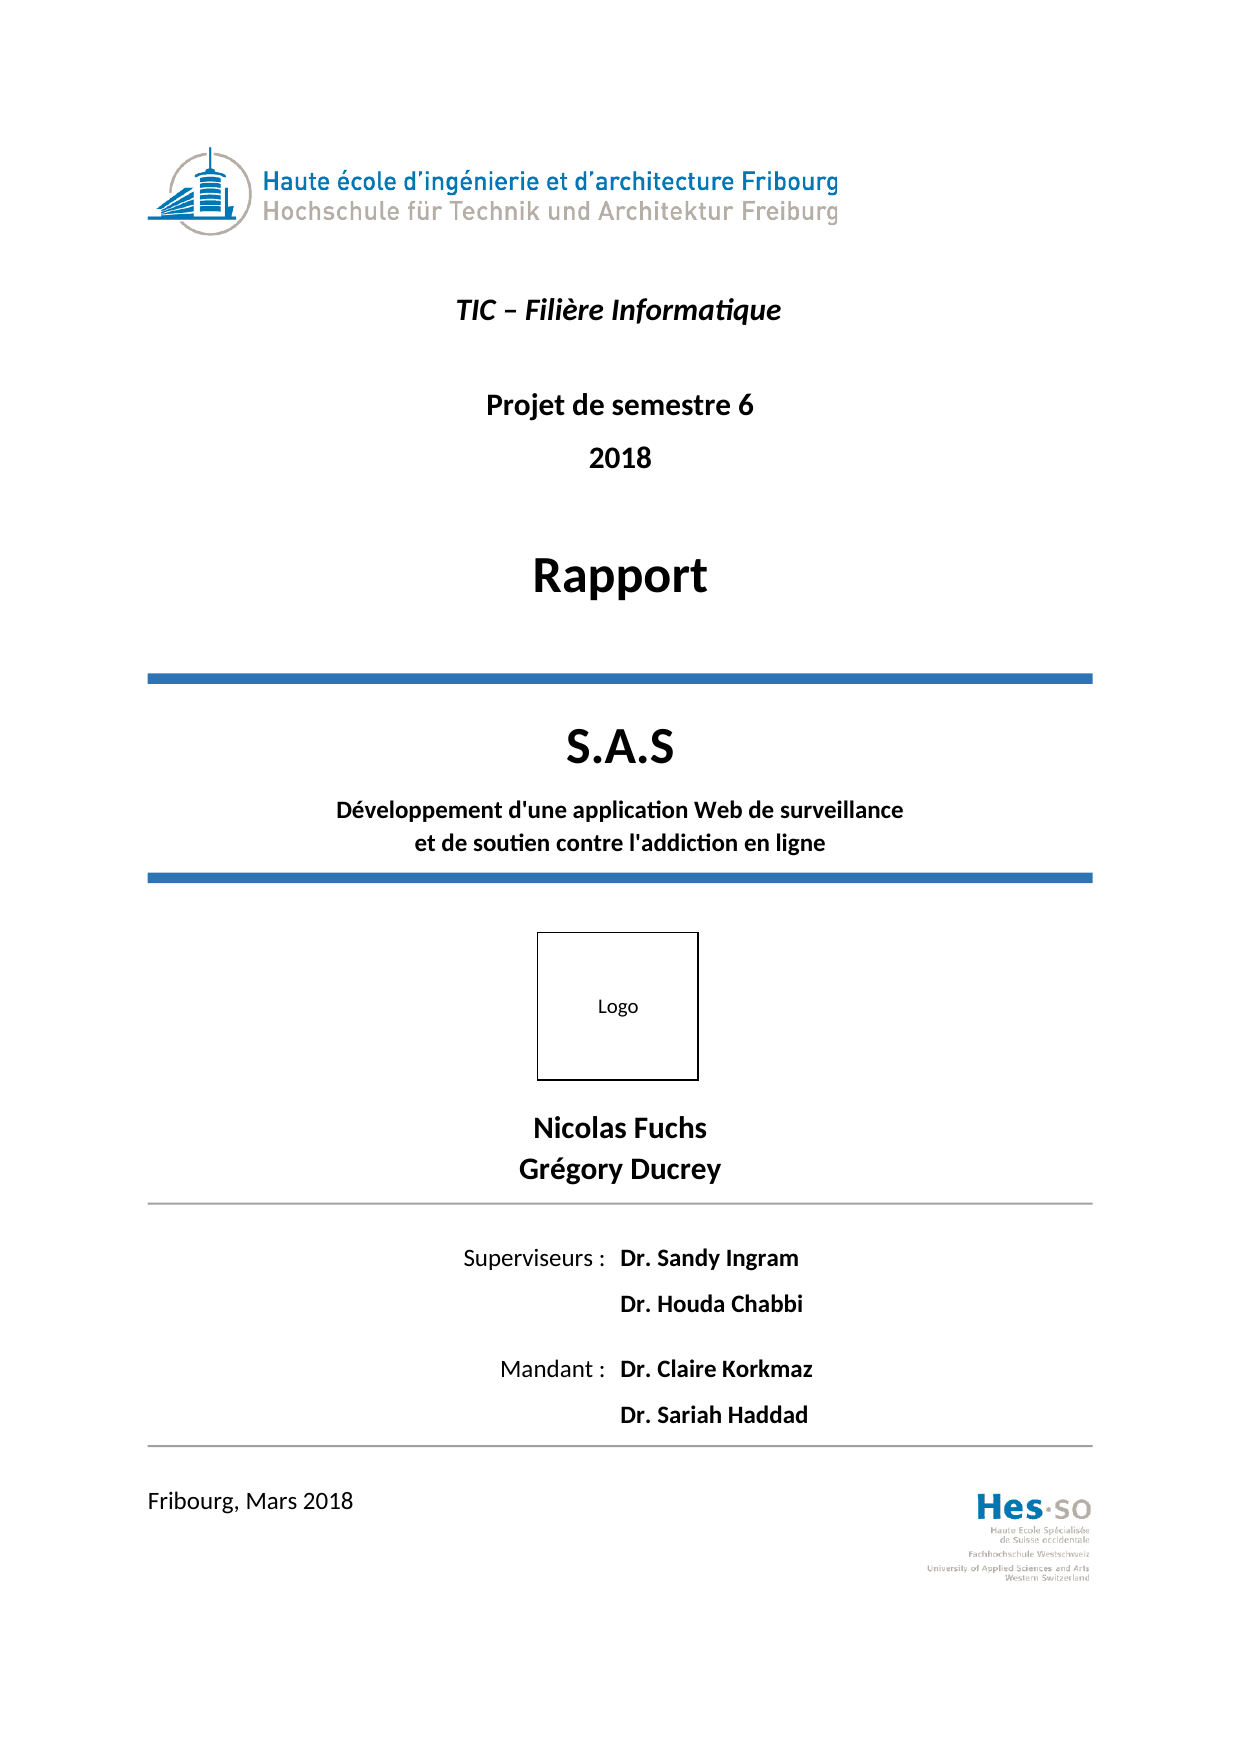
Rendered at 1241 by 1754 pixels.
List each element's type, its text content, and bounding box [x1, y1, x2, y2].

text Nicolas Fuchs Grégory Ducrey [148, 912, 1093, 1187]
text Dr. Houda Chabbi [148, 1288, 1093, 1318]
text S.A.S [148, 713, 1093, 777]
text TIC – Filière Informatique [148, 290, 1093, 328]
picture [147, 147, 838, 236]
picture [926, 1491, 1093, 1583]
text 2018 [148, 439, 1093, 477]
text Dr. Sariah Haddad [148, 1400, 1093, 1430]
text Superviseurs : Dr. Sandy Ingram [148, 1242, 1093, 1273]
text Projet de semestre 6 [148, 344, 1093, 423]
text Fribourg, Mars 2018 [148, 1485, 1093, 1516]
text Développement d'une application Web de surveillance et de soutien contre l'addiction en ligne [148, 794, 1093, 858]
text Mandant : Dr. Claire Korkmaz [148, 1354, 1093, 1384]
text Rapport [148, 542, 1093, 606]
